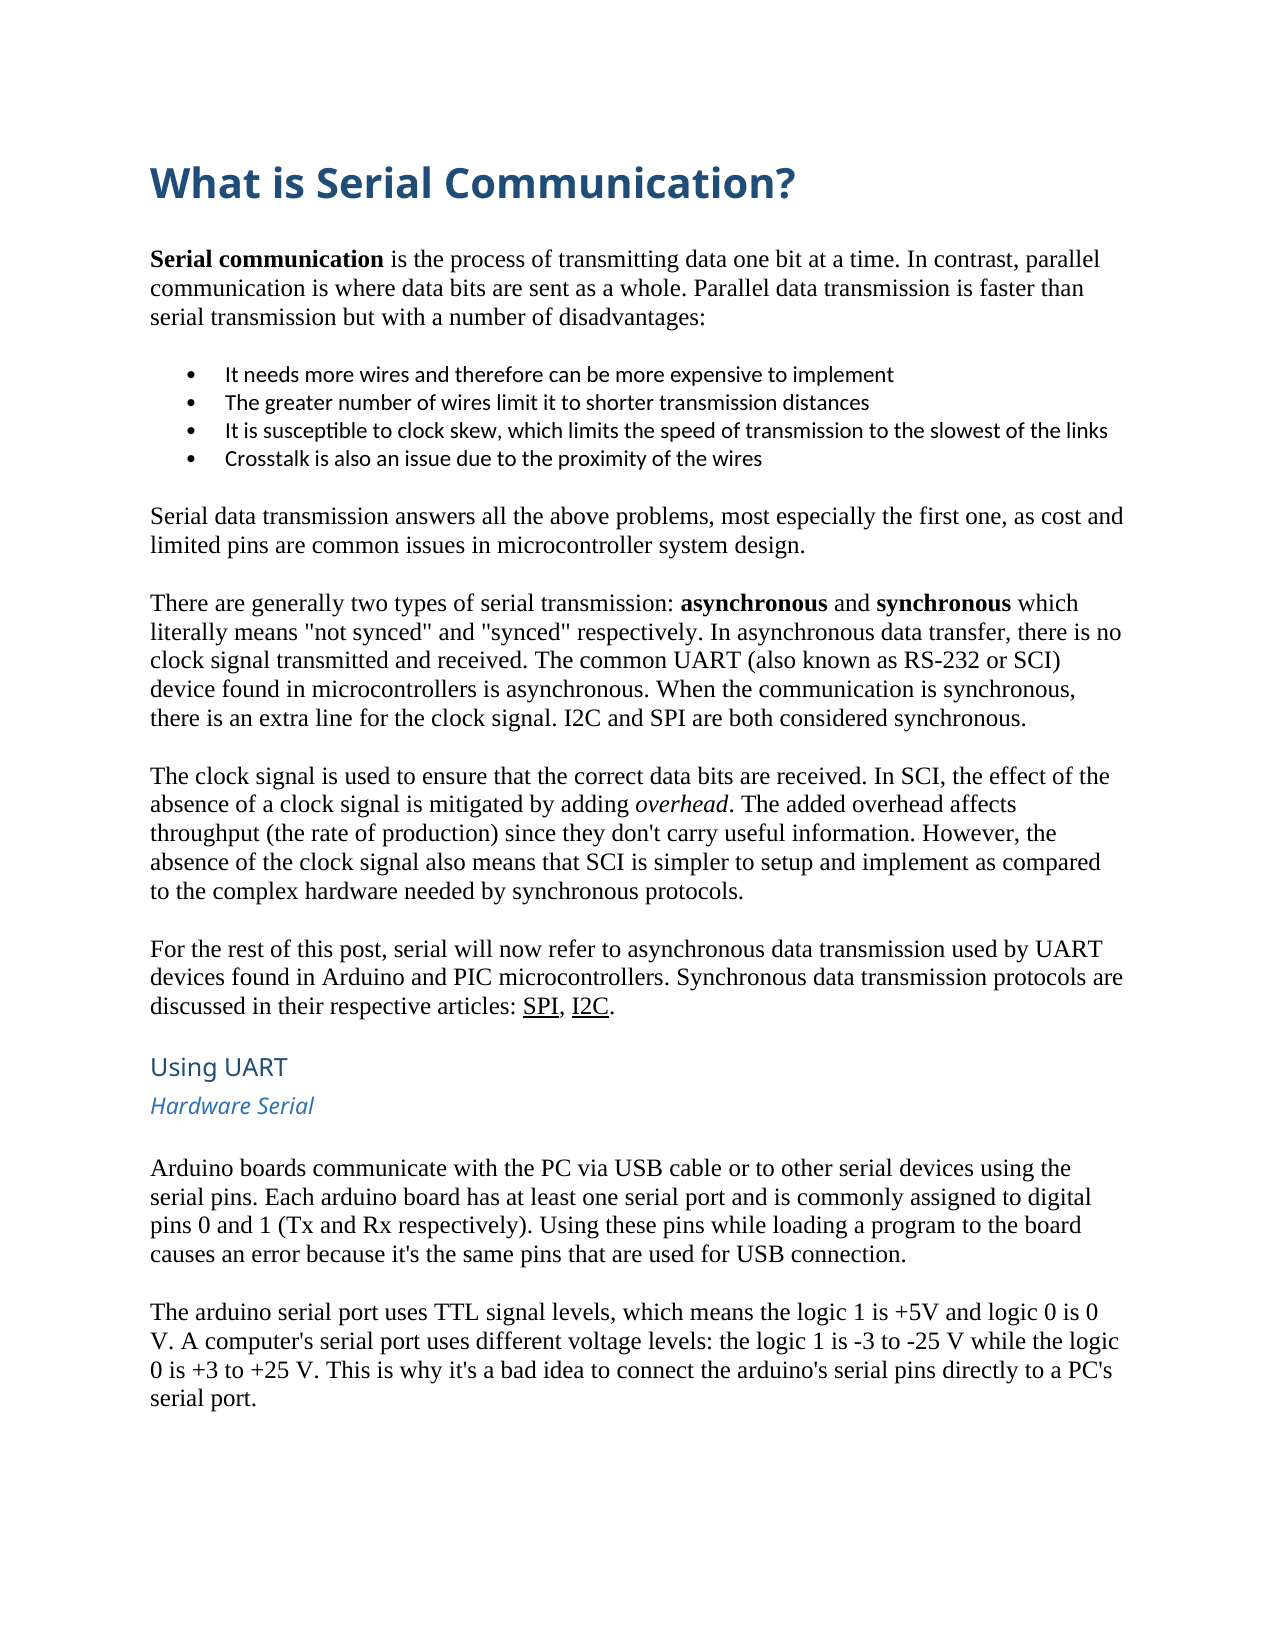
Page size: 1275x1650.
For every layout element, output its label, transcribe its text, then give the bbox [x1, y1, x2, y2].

text The clock signal is used to ensure that the correct data bits are received. In SCI, the effect of the absence of a clock signal is mitigated by adding overhead. The added overhead affects throughput (the rate of production) since they don't carry useful information. However, the absence of the clock signal also means that SCI is simpler to setup and implement as compared to the complex hardware needed by synchronous protocols. [150, 761, 1125, 904]
list It is susceptible to clock skew, which limits the speed of transmission to the slowest of the links [187, 416, 1125, 444]
list The greater number of wires limit it to shorter transmission distances [187, 388, 1125, 416]
subtitle Using UART [150, 1049, 1125, 1083]
text Serial communication is the process of transmitting data one bit at a time. In contrast, parallel communication is where data bits are sent as a whole. Parallel data transmission is faster than serial transmission but with a number of disadvantages: [150, 244, 1125, 331]
subtitle Hardware Serial [150, 1090, 1125, 1121]
list It needs more wires and therefore can be more expensive to implement [187, 360, 1125, 388]
text There are generally two types of serial transmission: asynchronous and synchronous which literally means "not synced" and "synced" respectively. In asynchronous data transfer, there is no clock signal transmitted and received. The common UART (also known as RS-232 or SCI) device found in microcontrollers is asynchronous. When the communication is synchronous, there is an extra line for the clock signal. I2C and SPI are both considered synchronous. [150, 588, 1125, 732]
text For the rest of this post, serial will now refer to asynchronous data transmission used by UART devices found in Arduino and PIC microcontrollers. Synchronous data transmission protocols are discussed in their respective articles: SPI, I2C. [150, 934, 1125, 1020]
text The arduino serial port uses TTL signal levels, which means the logic 1 is +5V and logic 0 is 0 V. A computer's serial port uses different voltage levels: the logic 1 is -3 to -25 V while the logic 0 is +3 to +25 V. This is why it's a bad idea to connect the arduino's serial pins directly to a PC's serial port. [150, 1297, 1125, 1412]
text Serial data transmission answers all the above problems, most especially the first one, as cost and limited pins are common issues in microcontroller system design. [150, 501, 1125, 559]
subtitle What is Serial Communication? [150, 154, 1125, 211]
list Crosstalk is also an issue due to the proximity of the wires [187, 444, 1125, 472]
text Arduino boards communicate with the PC via USB cable or to other serial devices using the serial pins. Each arduino board has at least one serial port and is commonly assigned to digital pins 0 and 1 (Tx and Rx respectively). Using these pins while loading a program to the board causes an error because it's the same pins that are used for USB connection. [150, 1153, 1125, 1268]
